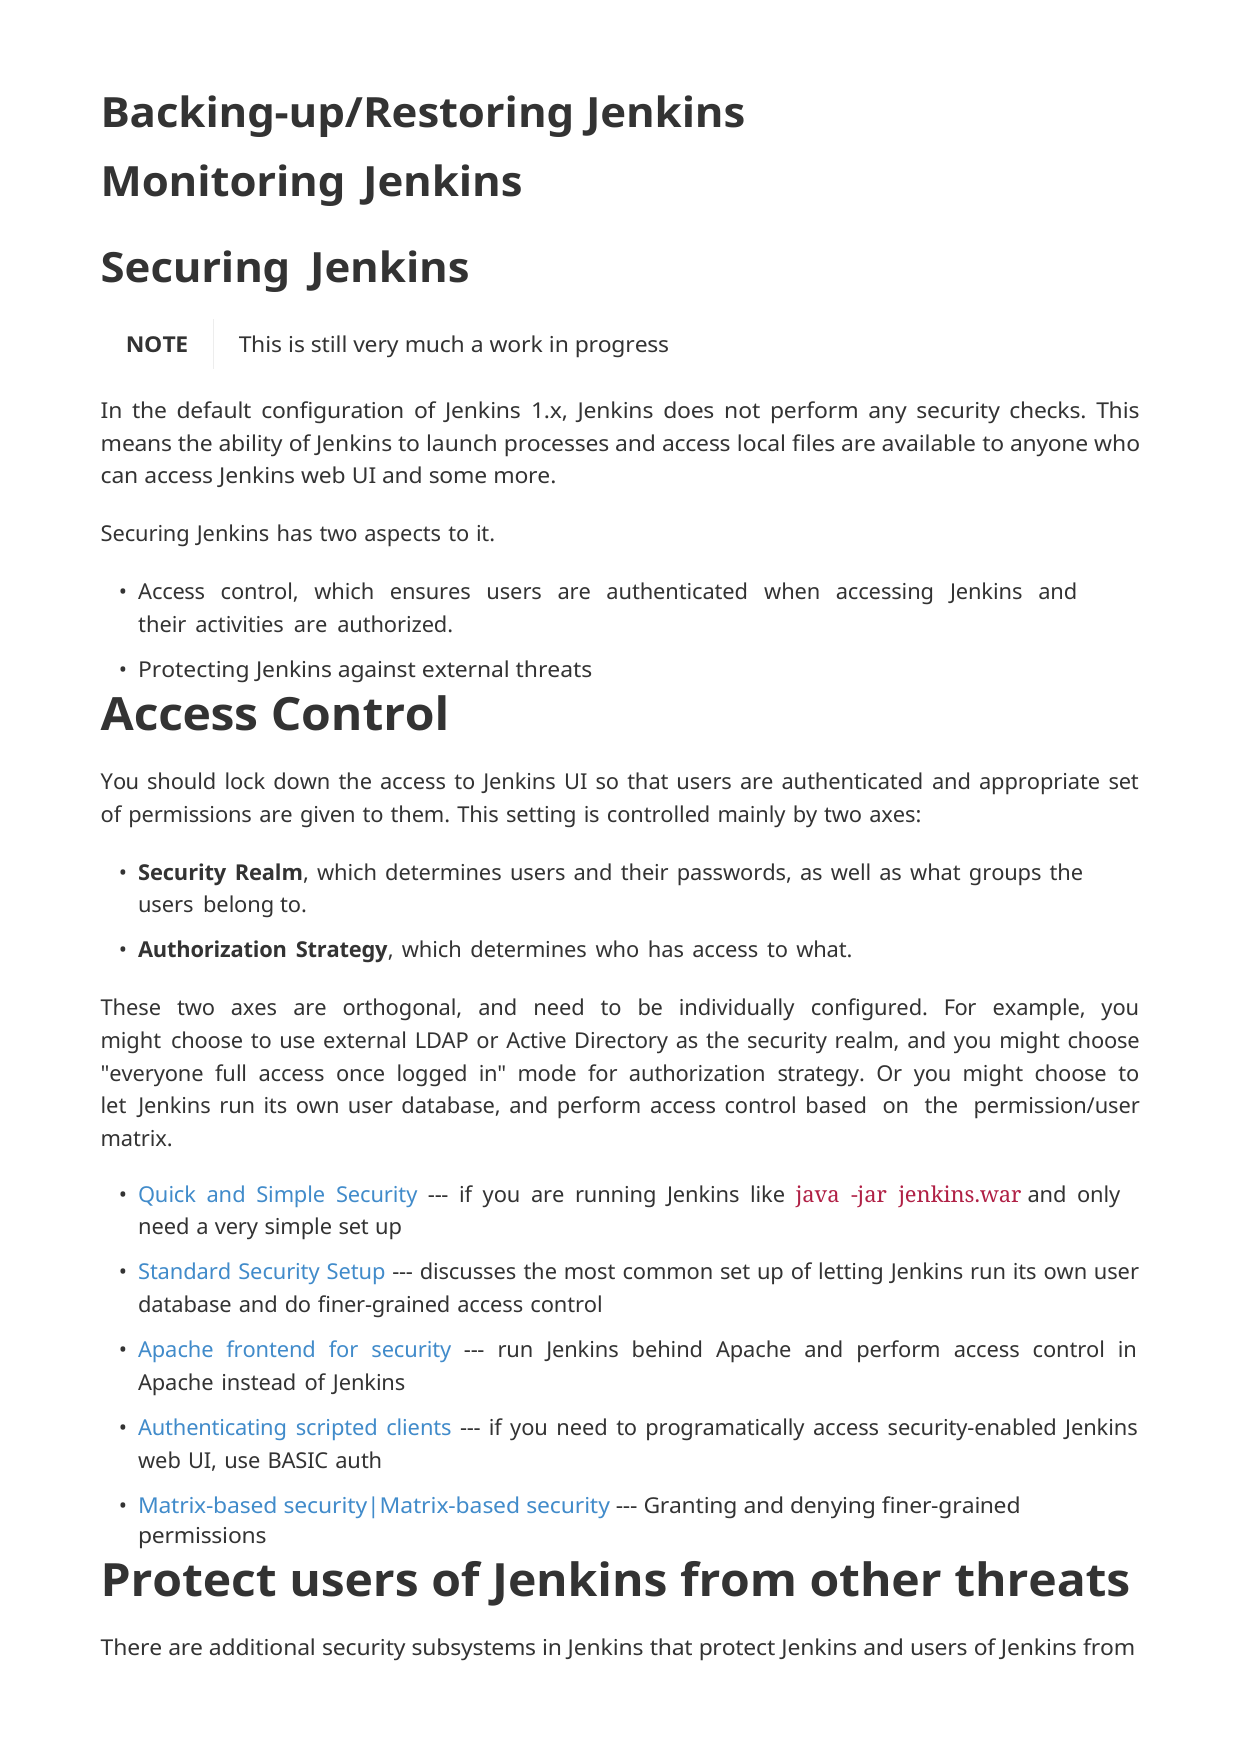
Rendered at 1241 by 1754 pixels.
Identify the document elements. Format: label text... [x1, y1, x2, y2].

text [100, 1632, 1140, 1662]
text These two axes are orthogonal, and need to be individually configured. For example, you might choose to use external LDAP or Active Directory as the security realm, and you might choose "everyone full access once logged in" mode for authorization strategy. Or you might choose to let Jenkins run its own user database, and perform access control based on the permission/user matrix. [100, 992, 1140, 1153]
text In the default configuration of Jenkins 1.x, Jenkins does not perform any security checks. This means the ability of Jenkins to launch processes and access local files are available to anyone who can access Jenkins web UI and some more. [100, 395, 1140, 490]
list Apache frontend for security --- run Jenkins behind Apache and perform access control in Apache instead of Jenkins [118, 1334, 1140, 1397]
list Protecting Jenkins against external threats [118, 654, 1151, 684]
subtitle Monitoring Jenkins [100, 141, 1151, 210]
list Security Realm, which determines users and their passwords, as well as what groups the users belong to. [118, 857, 1140, 919]
subtitle Access Control [100, 684, 1151, 742]
subtitle Backing-up/Restoring Jenkins [100, 73, 1151, 141]
list Quick and Simple Security --- if you are running Jenkins like java -jar jenkins.war and only need a very simple set up [118, 1179, 1140, 1241]
list Authenticating scripted clients --- if you need to programatically access security-enabled Jenkins web UI, use BASIC auth [118, 1412, 1140, 1474]
list Standard Security Setup --- discusses the most common set up of letting Jenkins run its own user database and do finer-grained access control [118, 1256, 1140, 1319]
subtitle Securing Jenkins [100, 228, 1151, 296]
list Matrix-based security|Matrix-based security --- Granting and denying finer-grained permissions [118, 1490, 1151, 1549]
subtitle Protect users of Jenkins from other threats [100, 1549, 1151, 1608]
text NOTE This is still very much a work in progress [126, 329, 1151, 358]
text You should lock down the access to Jenkins UI so that users are authenticated and appropriate set of permissions are given to them. This setting is controlled mainly by two axes: [100, 766, 1140, 829]
text Securing Jenkins has two aspects to it. [100, 518, 1151, 548]
list Authorization Strategy, which determines who has access to what. [118, 934, 1151, 964]
list Access control, which ensures users are authenticated when accessing Jenkins and their activities are authorized. [118, 576, 1140, 638]
